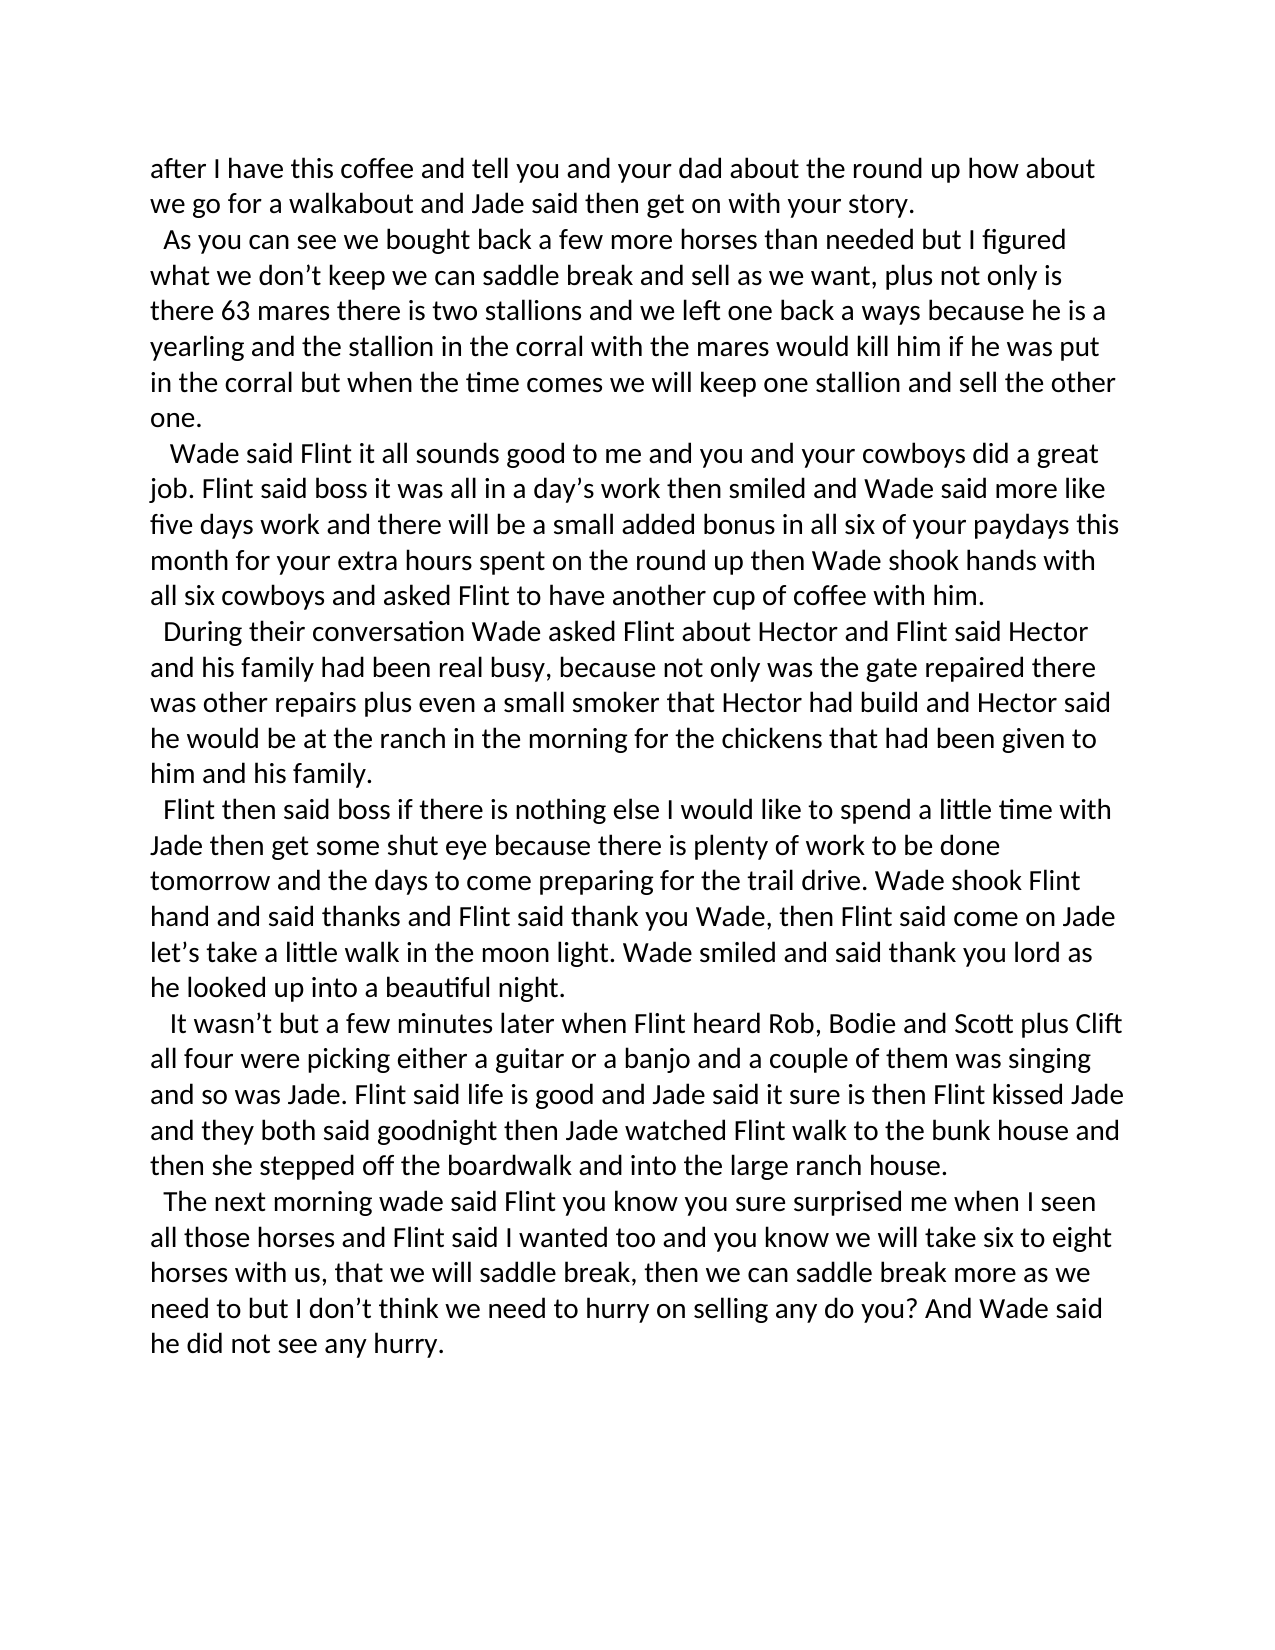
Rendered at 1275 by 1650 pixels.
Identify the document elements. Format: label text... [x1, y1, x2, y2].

text It wasn’t but a few minutes later when Flint heard Rob, Bodie and Scott plus Clift all four were picking either a guitar or a banjo and a couple of them was singing and so was Jade. Flint said life is good and Jade said it sure is then Flint kissed Jade and they both said goodnight then Jade watched Flint walk to the bunk house and then she stepped off the boardwalk and into the large ranch house. [150, 1005, 1125, 1183]
text The next morning wade said Flint you know you sure surprised me when I seen all those horses and Flint said I wanted too and you know we will take six to eight horses with us, that we will saddle break, then we can saddle break more as we need to but I don’t think we need to hurry on selling any do you? And Wade said he did not see any hurry. [150, 1183, 1125, 1361]
text During their conversation Wade asked Flint about Hector and Flint said Hector and his family had been real busy, because not only was the gate repaired there was other repairs plus even a small smoker that Hector had build and Hector said he would be at the ranch in the morning for the chickens that had been given to him and his family. [150, 613, 1125, 791]
text Flint then said boss if there is nothing else I would like to spend a little time with Jade then get some shut eye because there is plenty of work to be done tomorrow and the days to come preparing for the trail drive. Wade shook Flint hand and said thanks and Flint said thank you Wade, then Flint said come on Jade let’s take a little walk in the moon light. Wade smiled and said thank you lord as he looked up into a beautiful night. [150, 791, 1125, 1005]
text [150, 150, 1125, 221]
text Wade said Flint it all sounds good to me and you and your cowboys did a great job. Flint said boss it was all in a day’s work then smiled and Wade said more like five days work and there will be a small added bonus in all six of your paydays this month for your extra hours spent on the round up then Wade shook hands with all six cowboys and asked Flint to have another cup of coffee with him. [150, 435, 1125, 613]
text As you can see we bought back a few more horses than needed but I figured what we don’t keep we can saddle break and sell as we want, plus not only is there 63 mares there is two stallions and we left one back a ways because he is a yearling and the stallion in the corral with the mares would kill him if he was put in the corral but when the time comes we will keep one stallion and sell the other one. [150, 221, 1125, 435]
